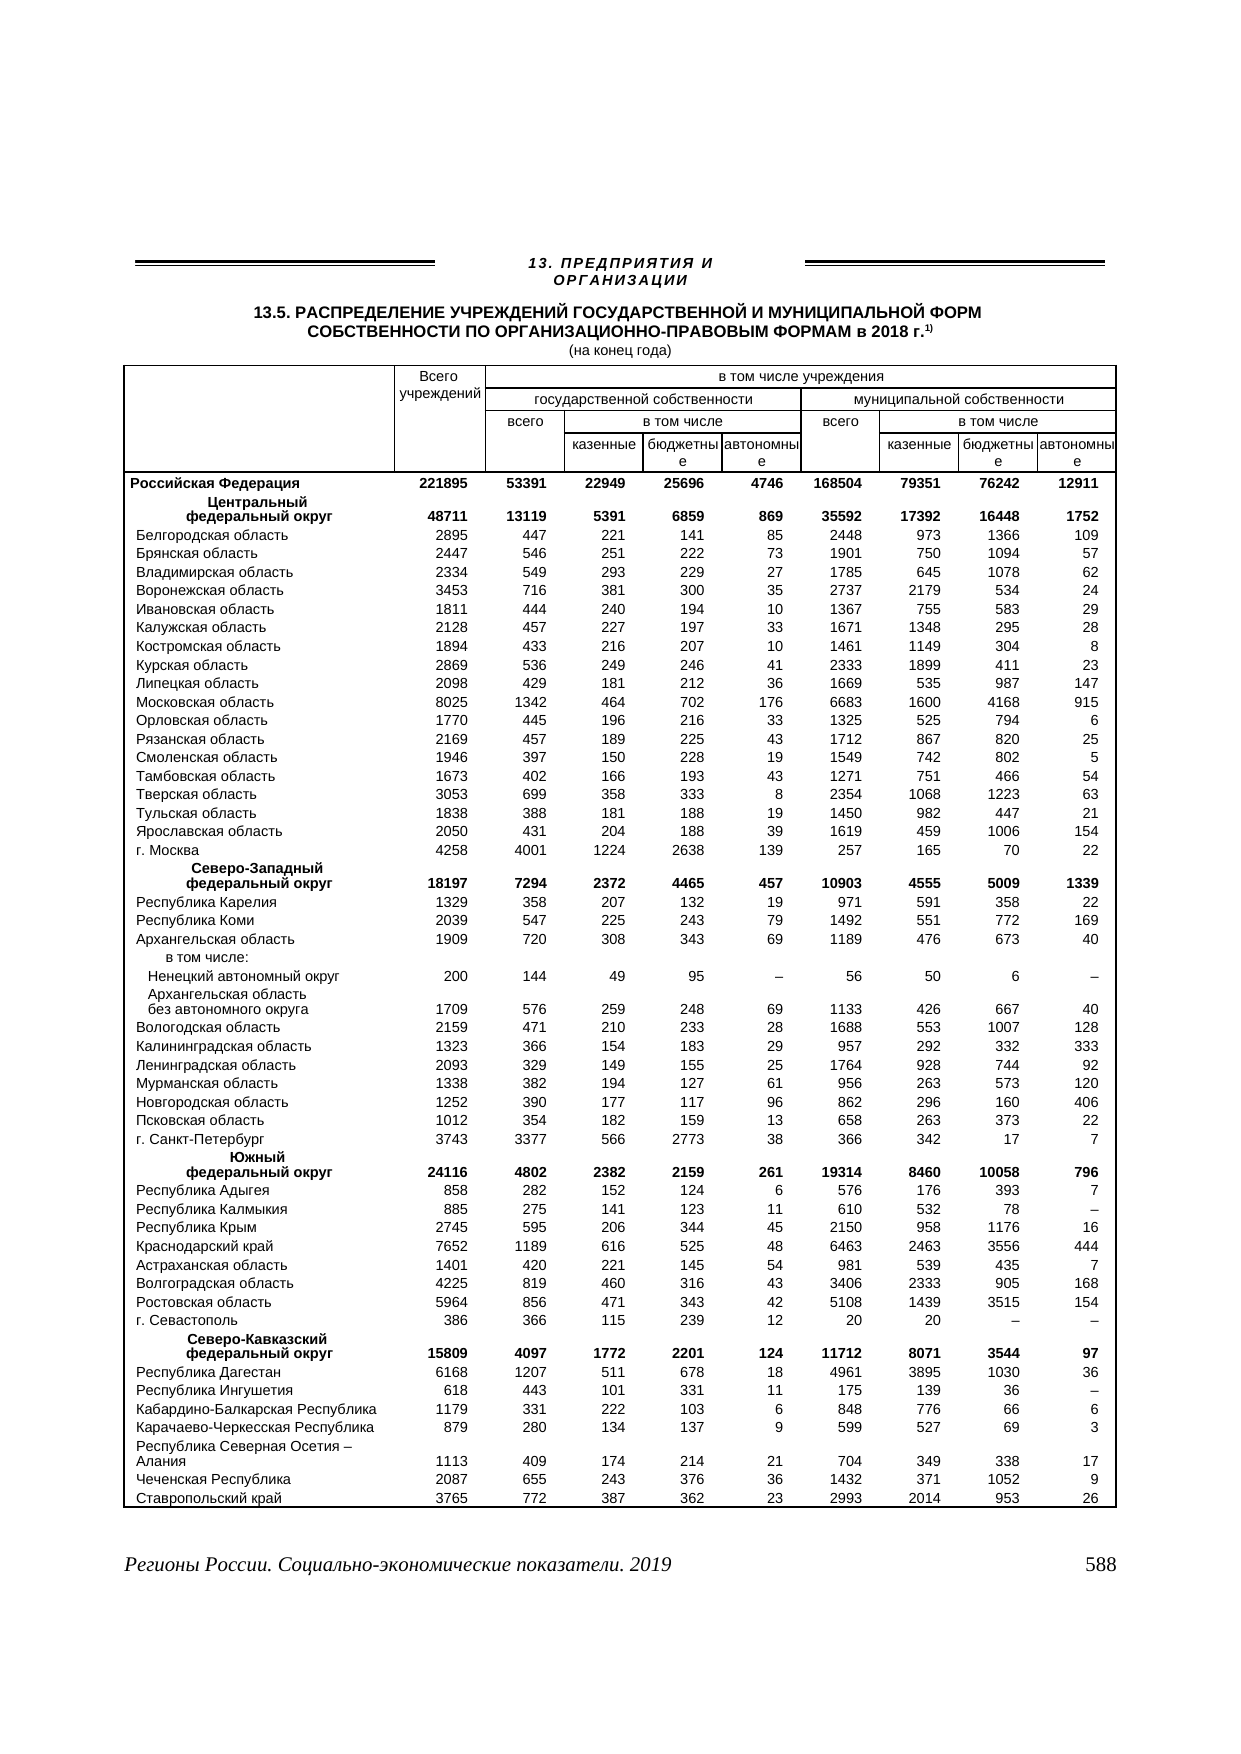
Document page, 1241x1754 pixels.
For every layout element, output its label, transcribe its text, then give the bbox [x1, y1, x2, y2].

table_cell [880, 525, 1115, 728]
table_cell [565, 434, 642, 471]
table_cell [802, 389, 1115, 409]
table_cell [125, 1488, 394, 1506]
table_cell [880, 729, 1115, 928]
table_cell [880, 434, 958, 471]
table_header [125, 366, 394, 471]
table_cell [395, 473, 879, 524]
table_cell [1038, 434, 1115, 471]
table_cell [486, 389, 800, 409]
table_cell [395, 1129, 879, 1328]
text 13.5. РАСПРЕДЕЛЕНИЕ УЧРЕЖДЕНИЙ ГОСУДАРСТВЕННОЙ И МУНИЦИПАЛЬНОЙ ФОРМ СОБСТВЕННОСТИ ПО ОРГАНИЗАЦИОННО-ПРАВОВЫМ ФОРМАМ в .1) (на конец года) [124, 303, 1116, 358]
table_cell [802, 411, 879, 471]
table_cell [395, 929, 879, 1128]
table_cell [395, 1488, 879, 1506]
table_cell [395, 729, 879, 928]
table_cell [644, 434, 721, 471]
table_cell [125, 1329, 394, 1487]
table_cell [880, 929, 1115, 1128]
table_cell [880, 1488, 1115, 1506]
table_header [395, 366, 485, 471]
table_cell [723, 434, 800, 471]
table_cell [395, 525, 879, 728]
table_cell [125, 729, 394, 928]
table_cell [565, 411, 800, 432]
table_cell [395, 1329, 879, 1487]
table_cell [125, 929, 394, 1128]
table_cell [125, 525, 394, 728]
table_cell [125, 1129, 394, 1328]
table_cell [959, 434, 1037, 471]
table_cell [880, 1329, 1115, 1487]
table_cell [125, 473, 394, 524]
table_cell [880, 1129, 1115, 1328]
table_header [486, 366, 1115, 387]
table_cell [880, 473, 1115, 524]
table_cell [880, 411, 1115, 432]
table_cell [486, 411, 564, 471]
